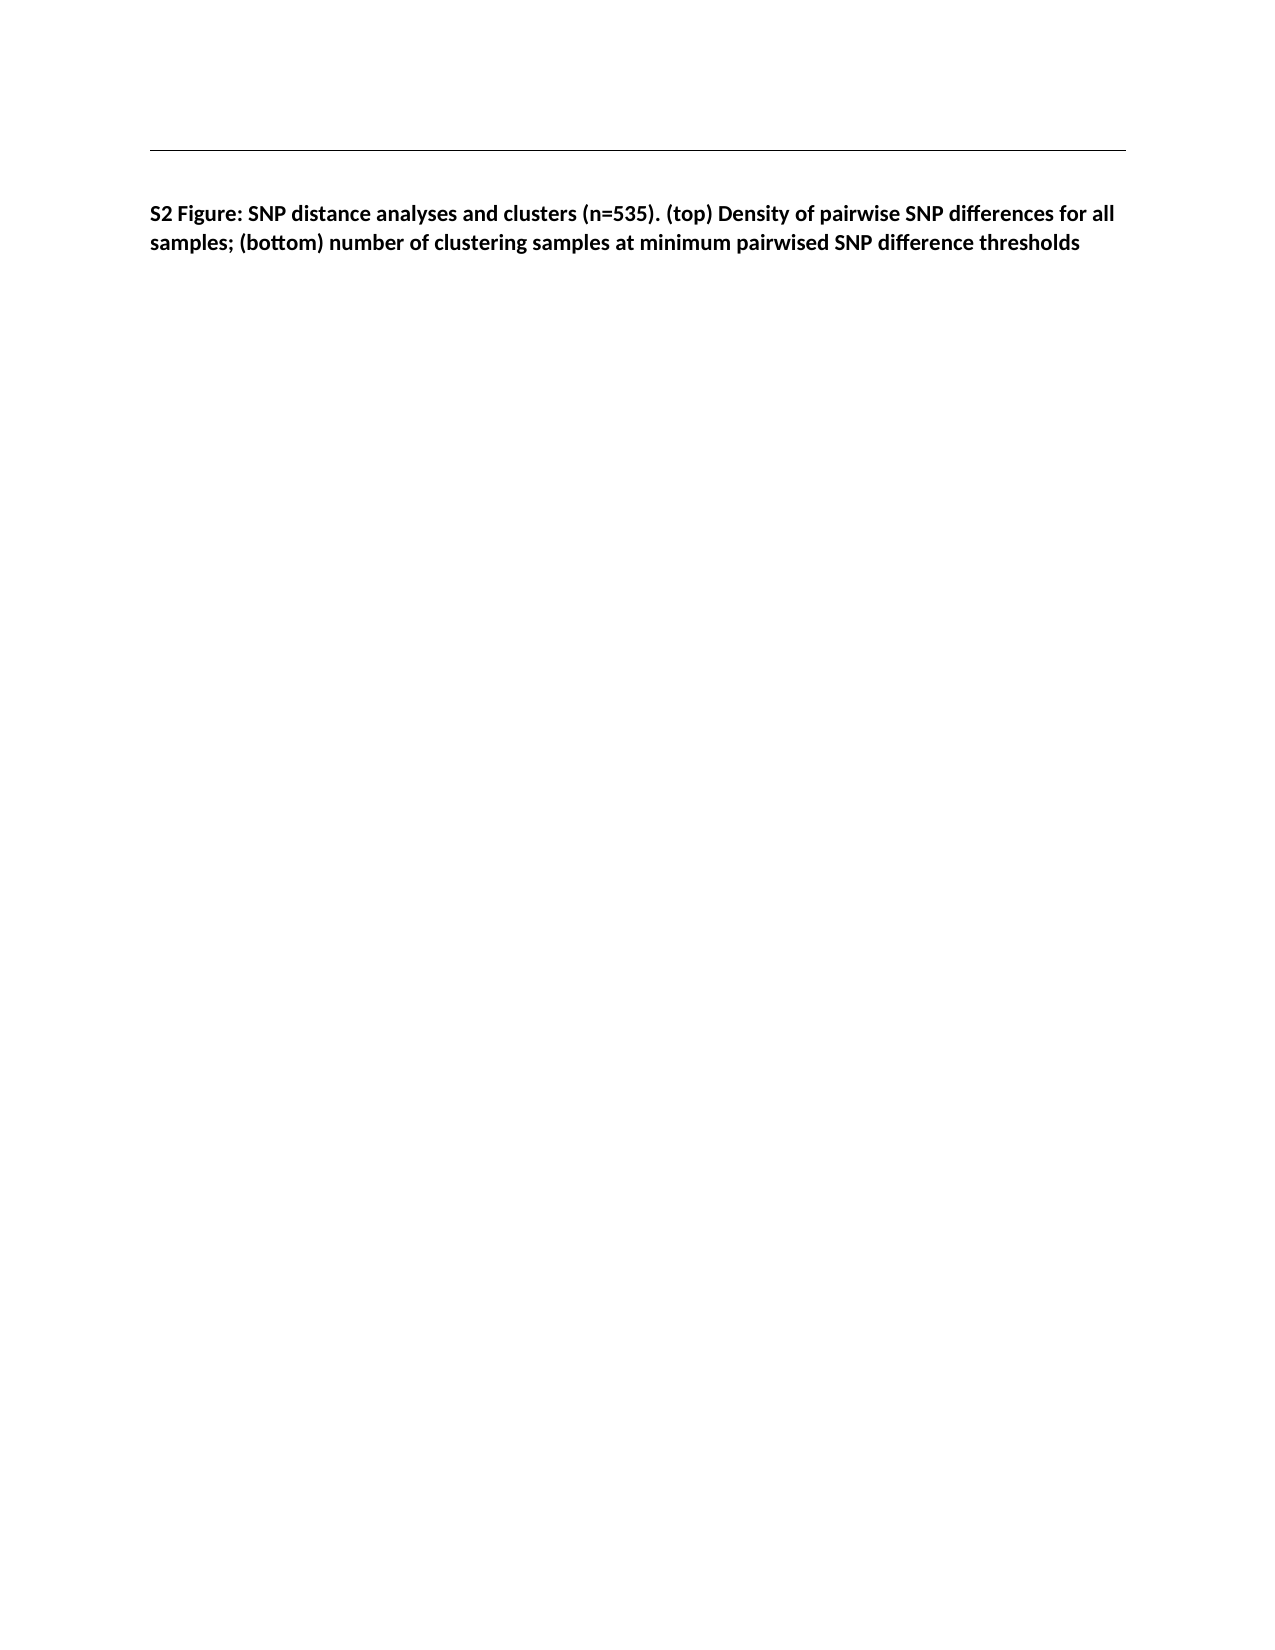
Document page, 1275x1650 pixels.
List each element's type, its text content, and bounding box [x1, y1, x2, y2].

text S2 Figure: SNP distance analyses and clusters (n=535). (top) Density of pairwise SNP differences for all samples; (bottom) number of clustering samples at minimum pairwised SNP difference thresholds [150, 199, 1125, 256]
